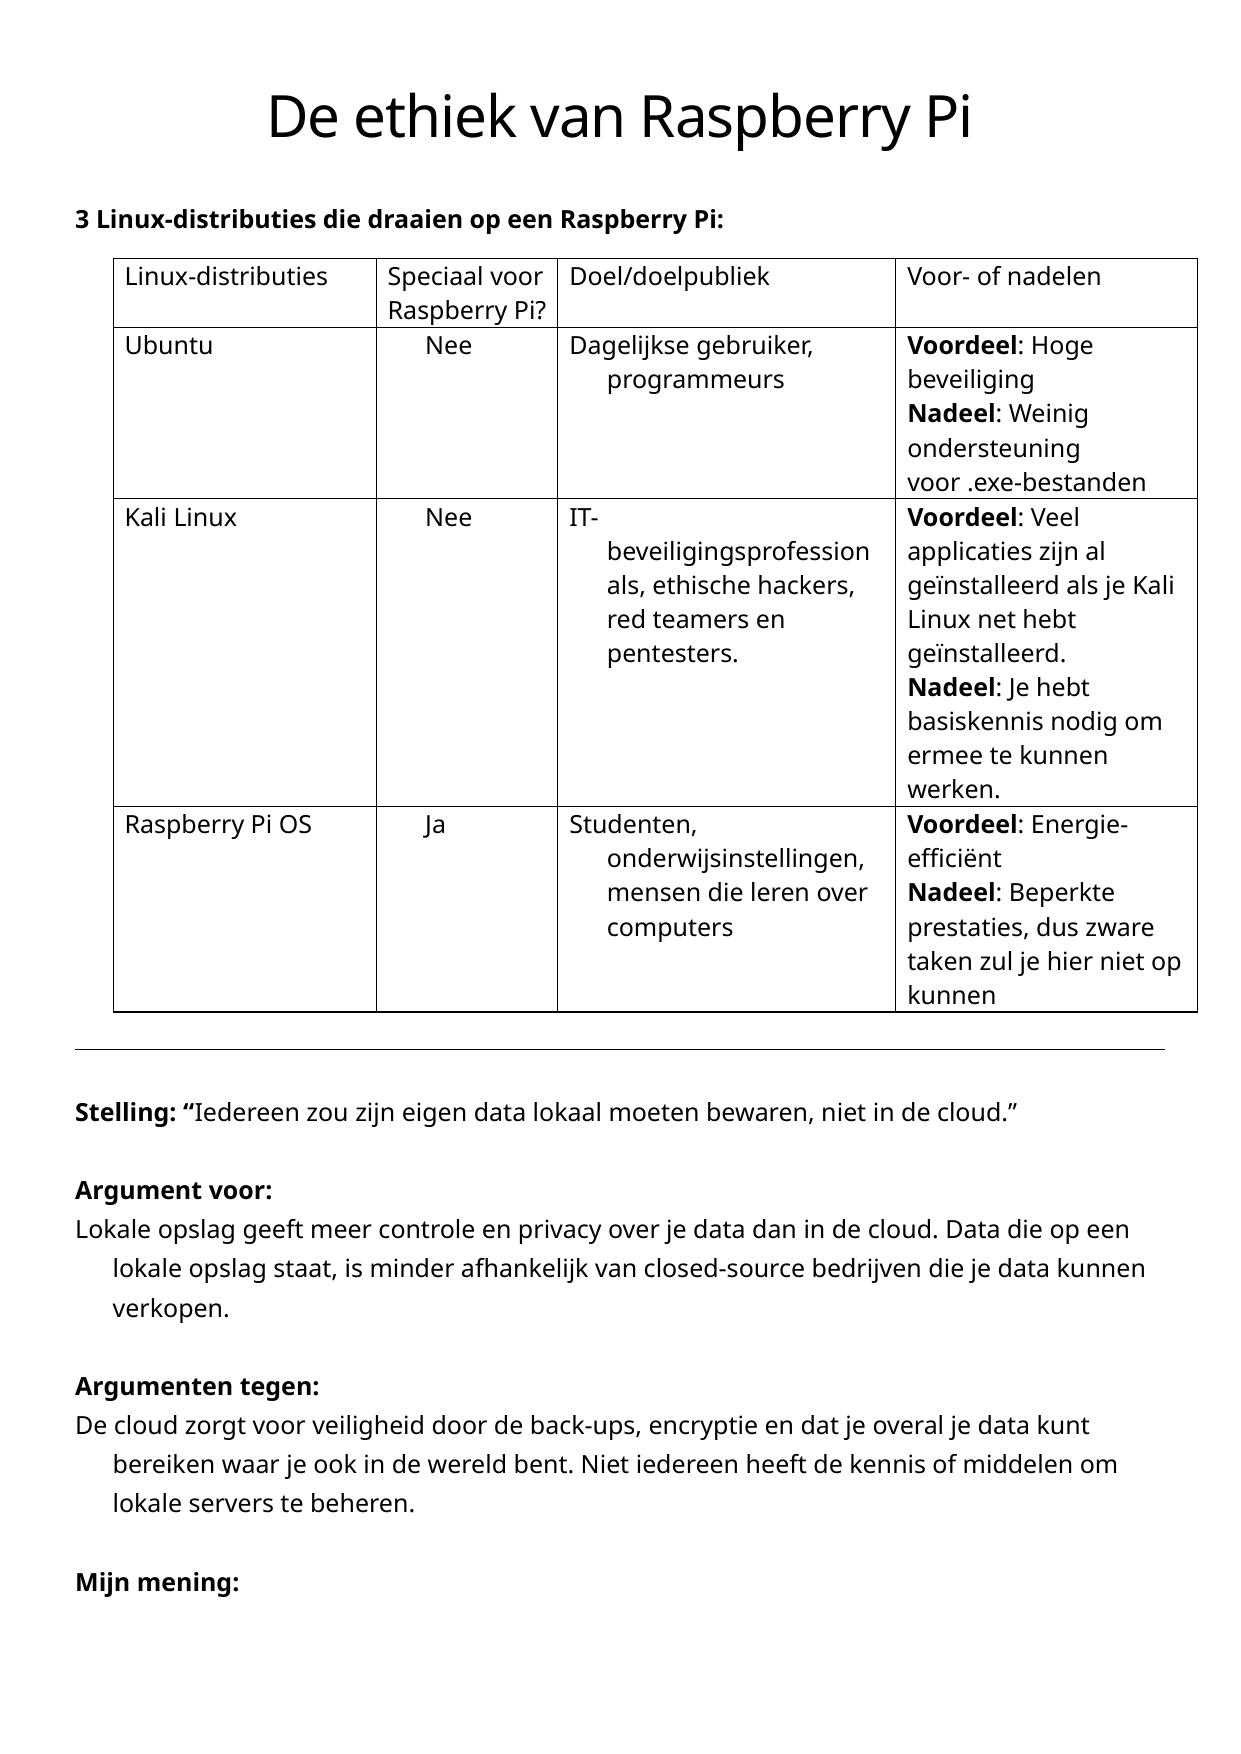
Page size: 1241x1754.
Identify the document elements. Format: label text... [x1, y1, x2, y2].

table_cell Voordeel: Energie-efficiënt Nadeel: Beperkte prestaties, dus zware taken zul je hier niet op kunnen [896, 807, 1197, 1011]
table_header Doel/doelpubliek [558, 259, 895, 327]
table_cell Studenten, onderwijsinstellingen, mensen die leren over computers [558, 807, 895, 1011]
table_cell Voordeel: Hoge beveiliging Nadeel: Weinig ondersteuning voor .exe-bestanden [896, 328, 1197, 498]
table_cell Kali Linux [114, 499, 376, 806]
table_cell Voordeel: Veel applicaties zijn al geïnstalleerd als je Kali Linux net hebt geïnstalleerd. Nadeel: Je hebt basiskennis nodig om ermee te kunnen werken. [896, 499, 1197, 806]
table_cell Nee [377, 499, 557, 806]
title De ethiek van Raspberry Pi [75, 75, 1165, 154]
table_cell Ubuntu [114, 328, 376, 498]
table_cell Nee [377, 328, 557, 498]
table_cell Dagelijkse gebruiker, programmeurs [558, 328, 895, 498]
table_cell Ja [377, 807, 557, 1011]
list Argumenten tegen: [75, 1368, 1165, 1403]
table_header Voor- of nadelen [896, 259, 1197, 327]
table_header Linux-distributies [114, 259, 376, 327]
list Argument voor: [75, 1173, 1165, 1207]
text 3 Linux-distributies die draaien op een Raspberry Pi: [75, 202, 1165, 236]
table_cell Raspberry Pi OS [114, 807, 376, 1011]
table_header Speciaal voor Raspberry Pi? [377, 259, 557, 327]
list Mijn mening: [75, 1564, 1165, 1598]
list Lokale opslag geeft meer controle en privacy over je data dan in de cloud. Data die op een lokale opslag staat, is minder afhankelijk van closed-source bedrijven die je data kunnen verkopen. [75, 1212, 1165, 1324]
list Stelling: “Iedereen zou zijn eigen data lokaal moeten bewaren, niet in de cloud.” [75, 1094, 1165, 1128]
list De cloud zorgt voor veiligheid door de back-ups, encryptie en dat je overal je data kunt bereiken waar je ook in de wereld bent. Niet iedereen heeft de kennis of middelen om lokale servers te beheren. [75, 1408, 1165, 1520]
table_cell IT-beveiligingsprofessionals, ethische hackers, red teamers en pentesters. [558, 499, 895, 806]
